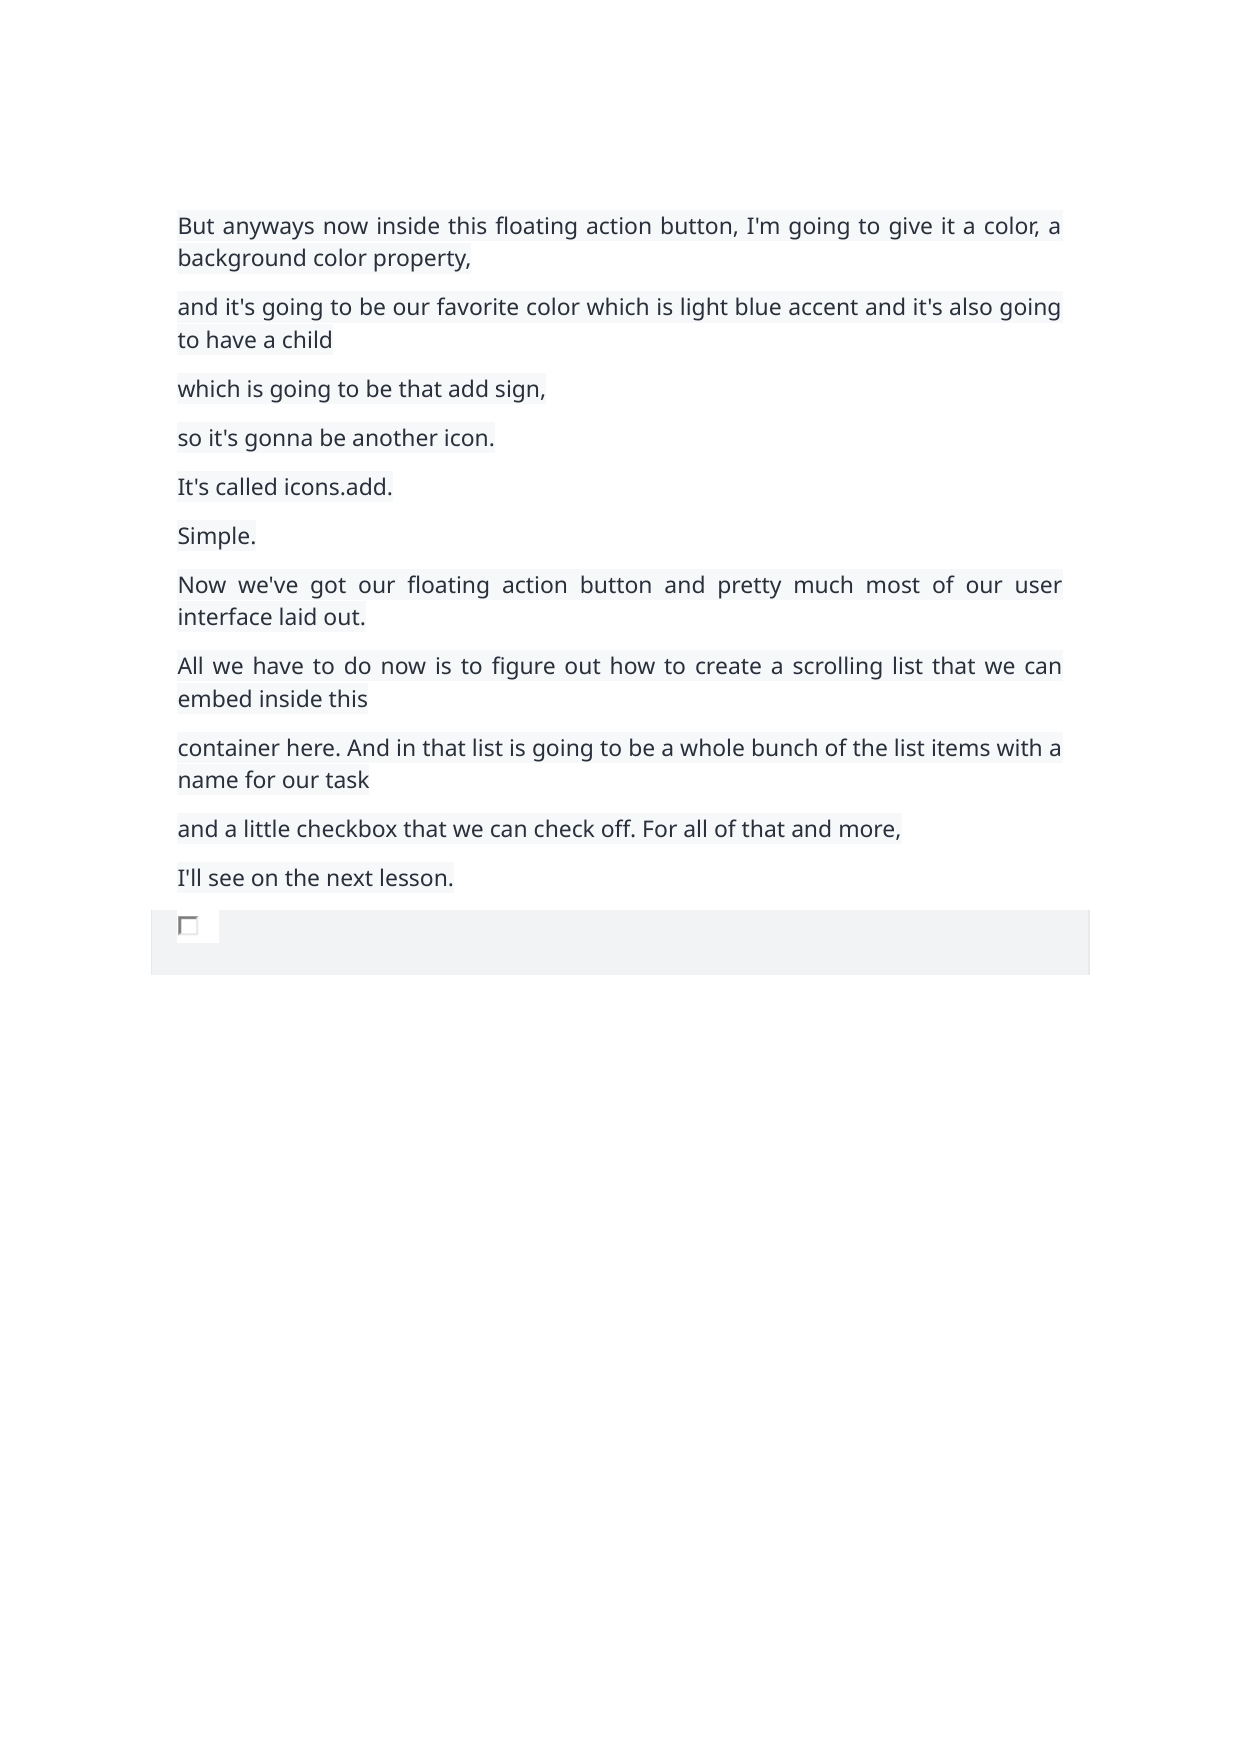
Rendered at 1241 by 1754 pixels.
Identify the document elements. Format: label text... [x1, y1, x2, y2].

text and a little checkbox that we can check off. For all of that and more, [177, 812, 1063, 845]
text But anyways now inside this floating action button, I'm going to give it a color, a background color property, [177, 241, 1063, 274]
text container here. And in that list is going to be a whole bunch of the list items with a name for our task [177, 763, 1063, 796]
text which is going to be that add sign, [177, 372, 1063, 405]
text Now we've got our floating action button and pretty much most of our user interface laid out. [177, 600, 1063, 633]
text so it's gonna be another icon. [177, 421, 1063, 454]
text It's called icons.add. [177, 470, 1063, 503]
text and it's going to be our favorite color which is light blue accent and it's also going to have a child [177, 323, 1063, 356]
text Simple. [177, 519, 1063, 552]
text I'll see on the next lesson. [177, 861, 1063, 894]
text All we have to do now is to figure out how to create a scrolling list that we can embed inside this [177, 681, 1063, 714]
